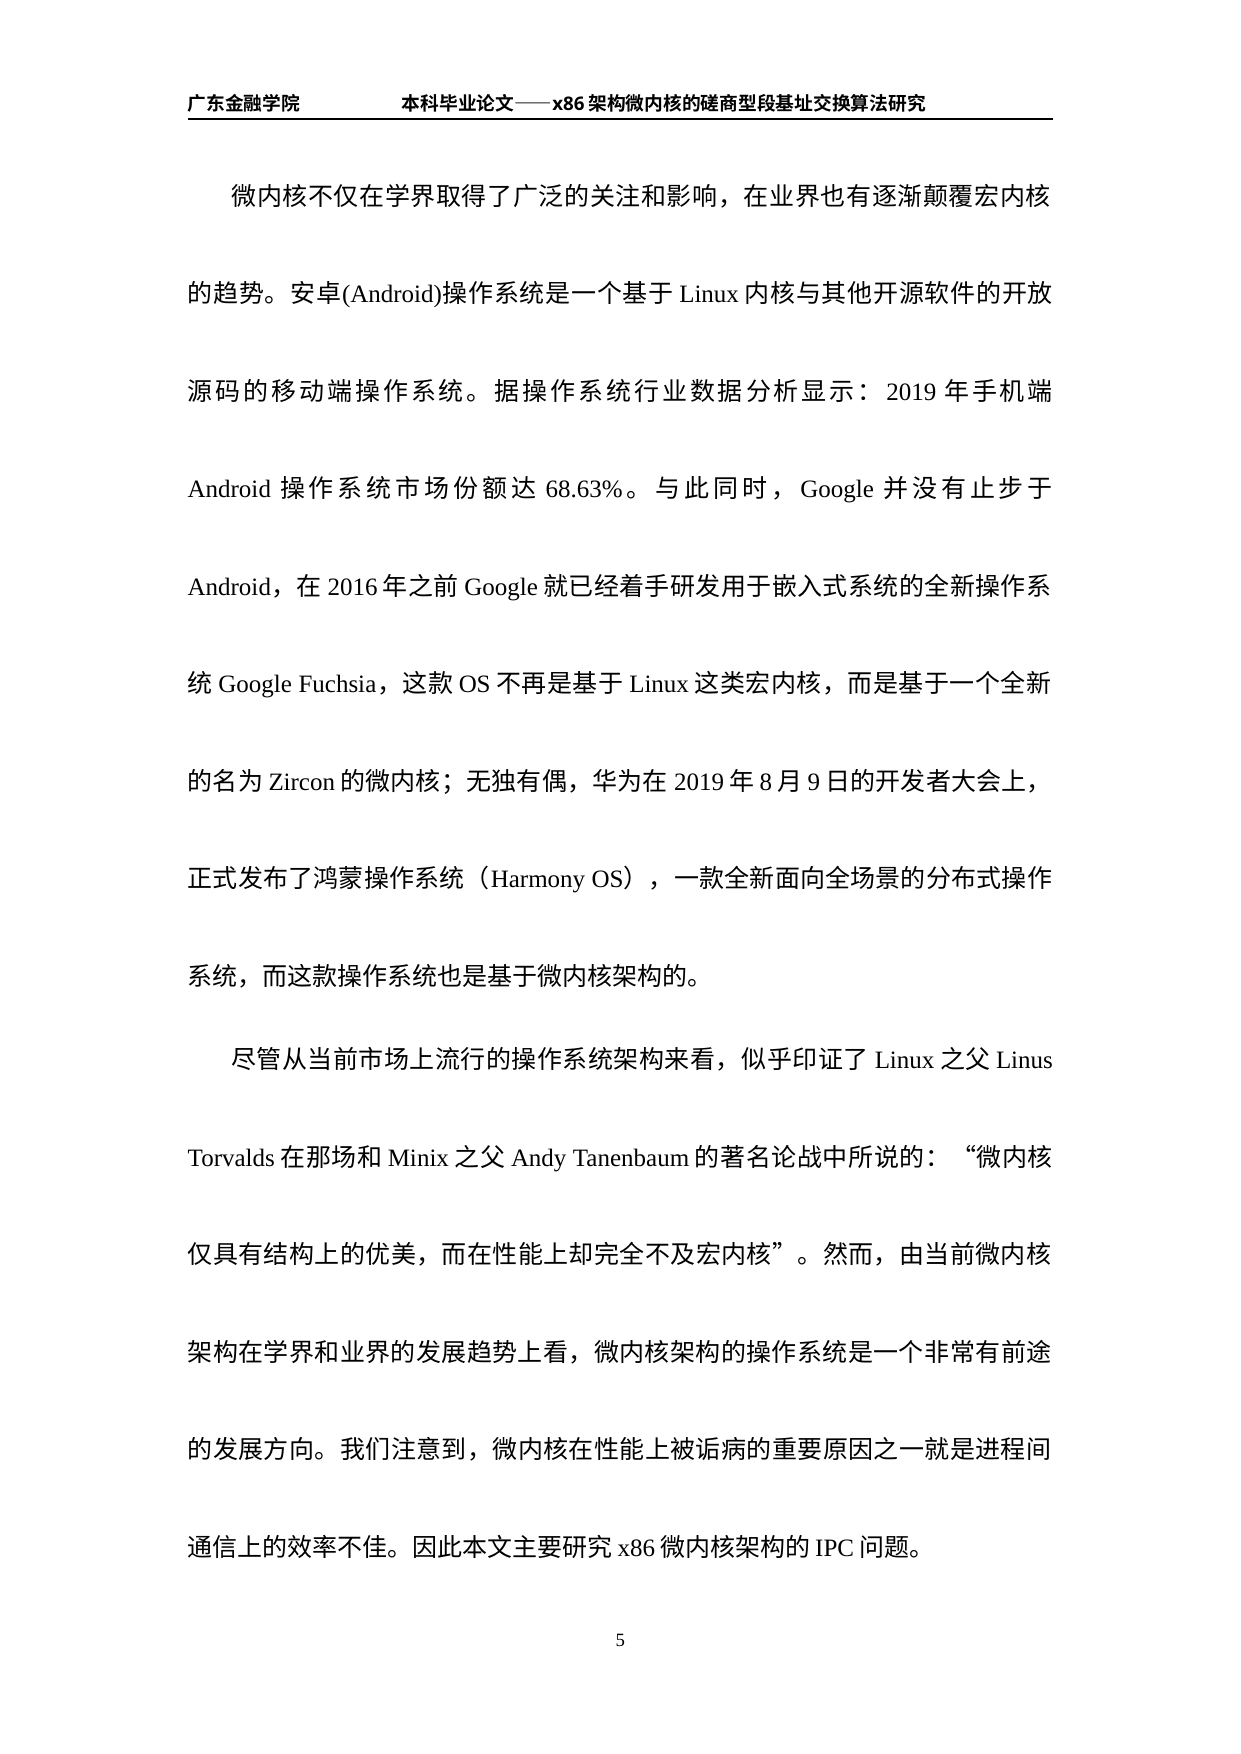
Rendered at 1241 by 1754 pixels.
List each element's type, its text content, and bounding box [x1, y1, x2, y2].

text 尽管从当前市场上流行的操作系统架构来看，似乎印证了Linux之父Linus Torvalds在那场和Minix之父Andy Tanenbaum的著名论战中所说的：“微内核仅具有结构上的优美，而在性能上却完全不及宏内核”。然而，由当前微内核架构在学界和业界的发展趋势上看，微内核架构的操作系统是一个非常有前途的发展方向。我们注意到，微内核在性能上被诟病的重要原因之一就是进程间通信上的效率不佳。因此本文主要研究x86微内核架构的IPC问题。 [187, 1025, 1053, 1578]
text 微内核不仅在学界取得了广泛的关注和影响，在业界也有逐渐颠覆宏内核的趋势。安卓(Android)操作系统是一个基于Linux内核与其他开源软件的开放源码的移动端操作系统。据操作系统行业数据分析显示：2019年手机端Android操作系统市场份额达68.63%。与此同时，Google并没有止步于Android，在2016年之前Google就已经着手研发用于嵌入式系统的全新操作系统Google Fuchsia，这款OS不再是基于Linux这类宏内核，而是基于一个全新的名为Zircon的微内核；无独有偶，华为在2019年8月9日的开发者大会上，正式发布了鸿蒙操作系统（Harmony OS），一款全新面向全场景的分布式操作系统，而这款操作系统也是基于微内核架构的。 [187, 162, 1053, 1007]
